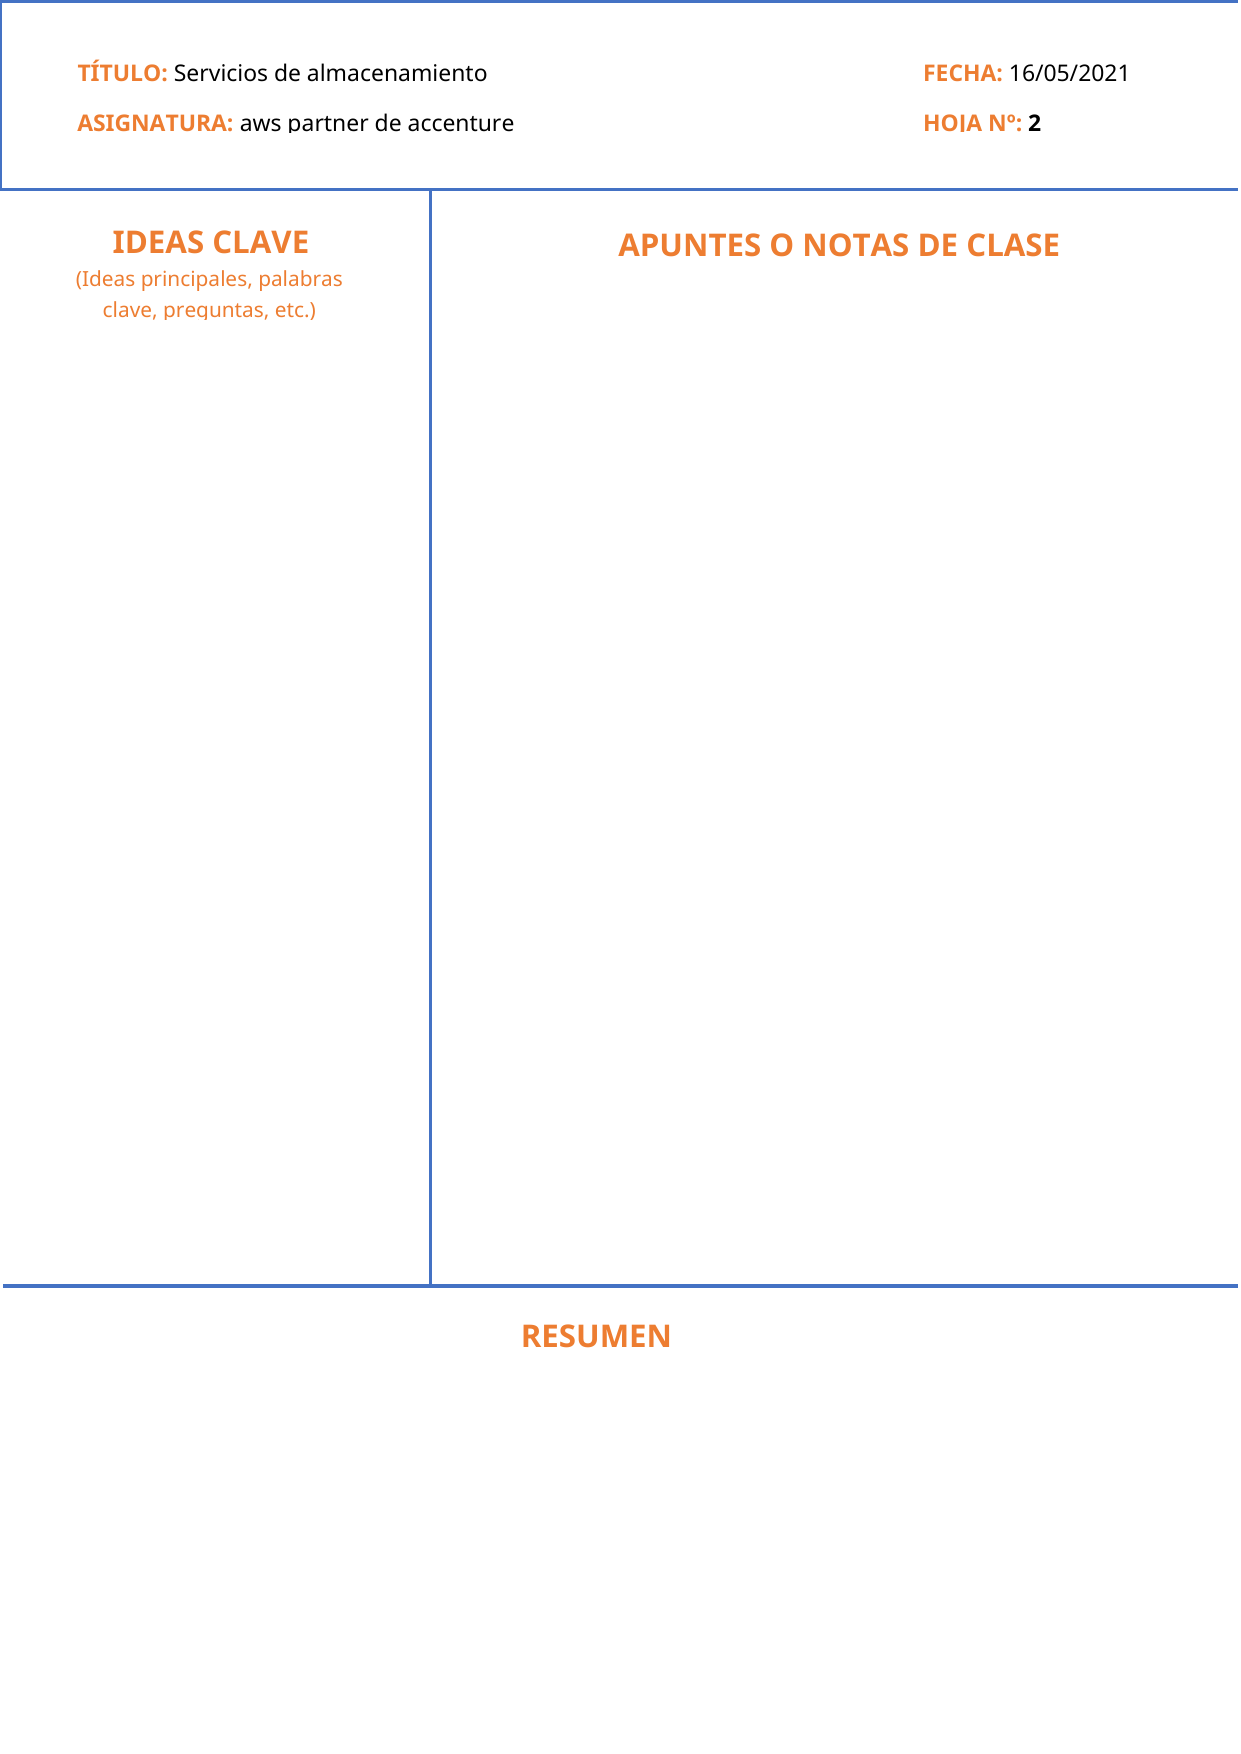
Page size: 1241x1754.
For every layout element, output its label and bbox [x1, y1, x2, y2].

table_cell [0, 1284, 1238, 1708]
table_cell [0, 191, 429, 1284]
table_cell [432, 191, 1238, 1284]
table_header [2, 3, 1238, 188]
